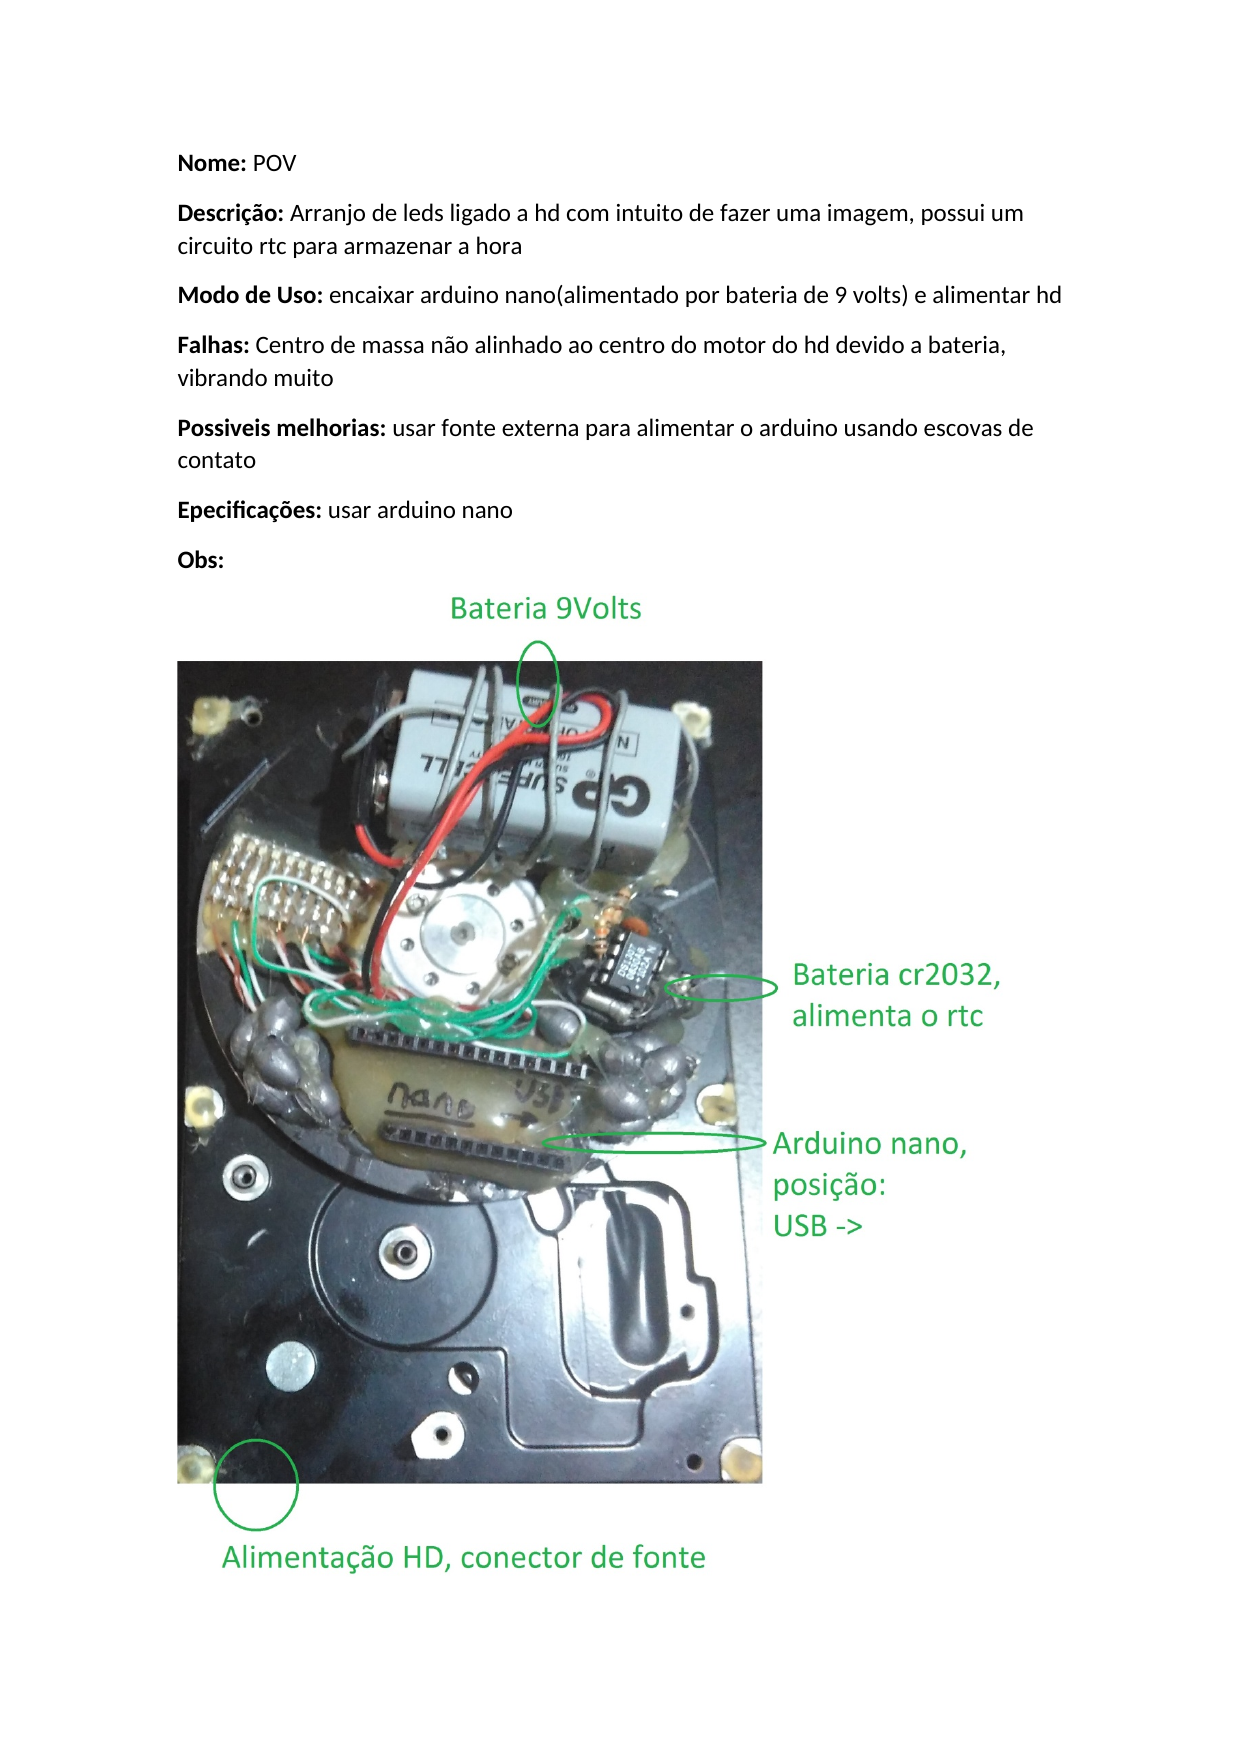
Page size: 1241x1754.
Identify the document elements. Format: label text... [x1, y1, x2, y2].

text Possiveis melhorias: usar fonte externa para alimentar o arduino usando escovas de contato [177, 412, 1063, 475]
text Epecificações: usar arduino nano [177, 494, 1063, 525]
text Descrição: Arranjo de leds ligado a hd com intuito de fazer uma imagem, possui um circuito rtc para armazenar a hora [177, 197, 1063, 261]
text Falhas: Centro de massa não alinhado ao centro do motor do hd devido a bateria, vibrando muito [177, 329, 1063, 393]
text Nome: POV [177, 148, 1063, 178]
text Modo de Uso: encaixar arduino nano(alimentado por bateria de 9 volts) e alimentar hd [177, 280, 1063, 310]
text Obs: [177, 544, 1063, 574]
picture [177, 593, 1004, 1580]
